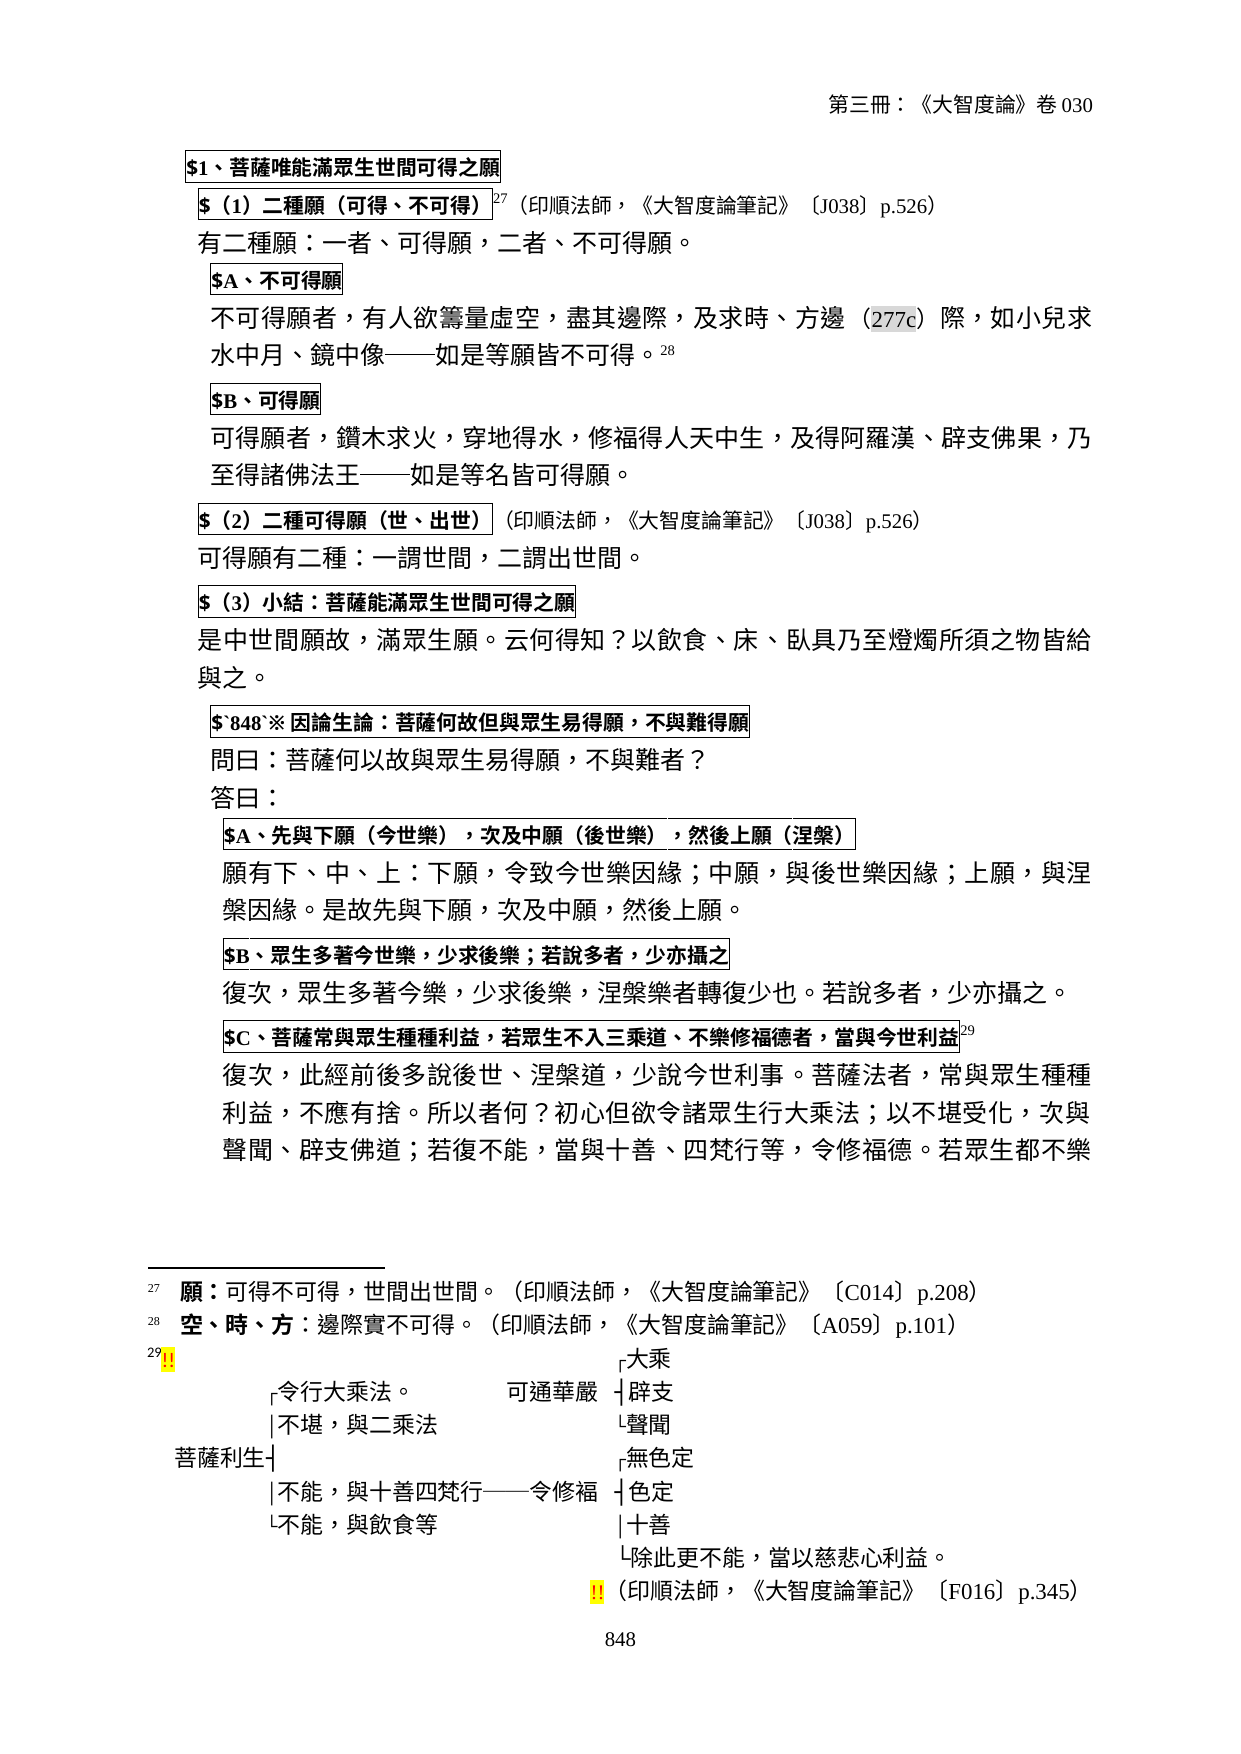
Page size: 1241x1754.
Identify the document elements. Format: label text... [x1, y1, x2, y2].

text $`848`※ 因論生論：菩薩何故但與眾生易得願，不與難得願 [210, 703, 1092, 740]
text $A、不可得願 [210, 260, 1092, 298]
text $（3）小結：菩薩能滿眾生世間可得之願 [198, 583, 1092, 620]
text 復次，眾生多著今樂，少求後樂，涅槃樂者轉復少也。若說多者，少亦攝之。 [223, 973, 1092, 1010]
text $B、可得願 [210, 380, 1092, 418]
text 答曰： [210, 778, 1092, 815]
text 願有下、中、上：下願，令致今世樂因緣；中願，與後世樂因緣；上願，與涅槃因緣。是故先與下願，次及中願，然後上願。 [223, 853, 1092, 928]
text $A、先與下願（今世樂），次及中願（後世樂），然後上願（涅槃） [223, 815, 1092, 853]
text $（1）二種願（可得、不可得）（印順法師，《大智度論筆記》〔J038〕p.526） [198, 185, 1092, 223]
text 有二種願：一者、可得願，二者、不可得願。 [198, 223, 1092, 260]
text $（2）二種可得願（世、出世）（印順法師，《大智度論筆記》〔J038〕p.526） [198, 500, 1092, 538]
text 復次，此經前後多說後世、涅槃道，少說今世利事。菩薩法者，常與眾生種種利益，不應有捨。所以者何？初心但欲令諸眾生行大乘法；以不堪受化，次與聲聞、辟支佛道；若復不能，當與十善、四梵行等，令修福德。若眾生都不樂者，如是眾生不應遺捨，當與今世利益，所謂飲食等也。 [223, 1055, 1092, 1168]
text 不可得願者，有人欲籌量虛空，盡其邊際，及求時、方邊（277c）際，如小兒求水中月、鏡中像──如是等願皆不可得。 [210, 298, 1092, 373]
text 可得願有二種：一謂世間，二謂出世間。 [198, 538, 1092, 575]
text 問曰：菩薩何以故與眾生易得願，不與難者？ [210, 740, 1092, 778]
text 是中世間願故，滿眾生願。云何得知？以飲食、床、臥具乃至燈燭所須之物皆給與之。 [198, 620, 1092, 695]
text $B、眾生多著今世樂，少求後樂；若說多者，少亦攝之 [223, 935, 1092, 973]
text 可得願者，鑽木求火，穿地得水，修福得人天中生，及得阿羅漢、辟支佛果，乃至得諸佛法王──如是等名皆可得願。 [210, 418, 1092, 493]
text $1、菩薩唯能滿眾生世間可得之願 [185, 148, 1092, 185]
text $C、菩薩常與眾生種種利益，若眾生不入三乘道、不樂修福德者，當與今世利益 [223, 1018, 1092, 1055]
